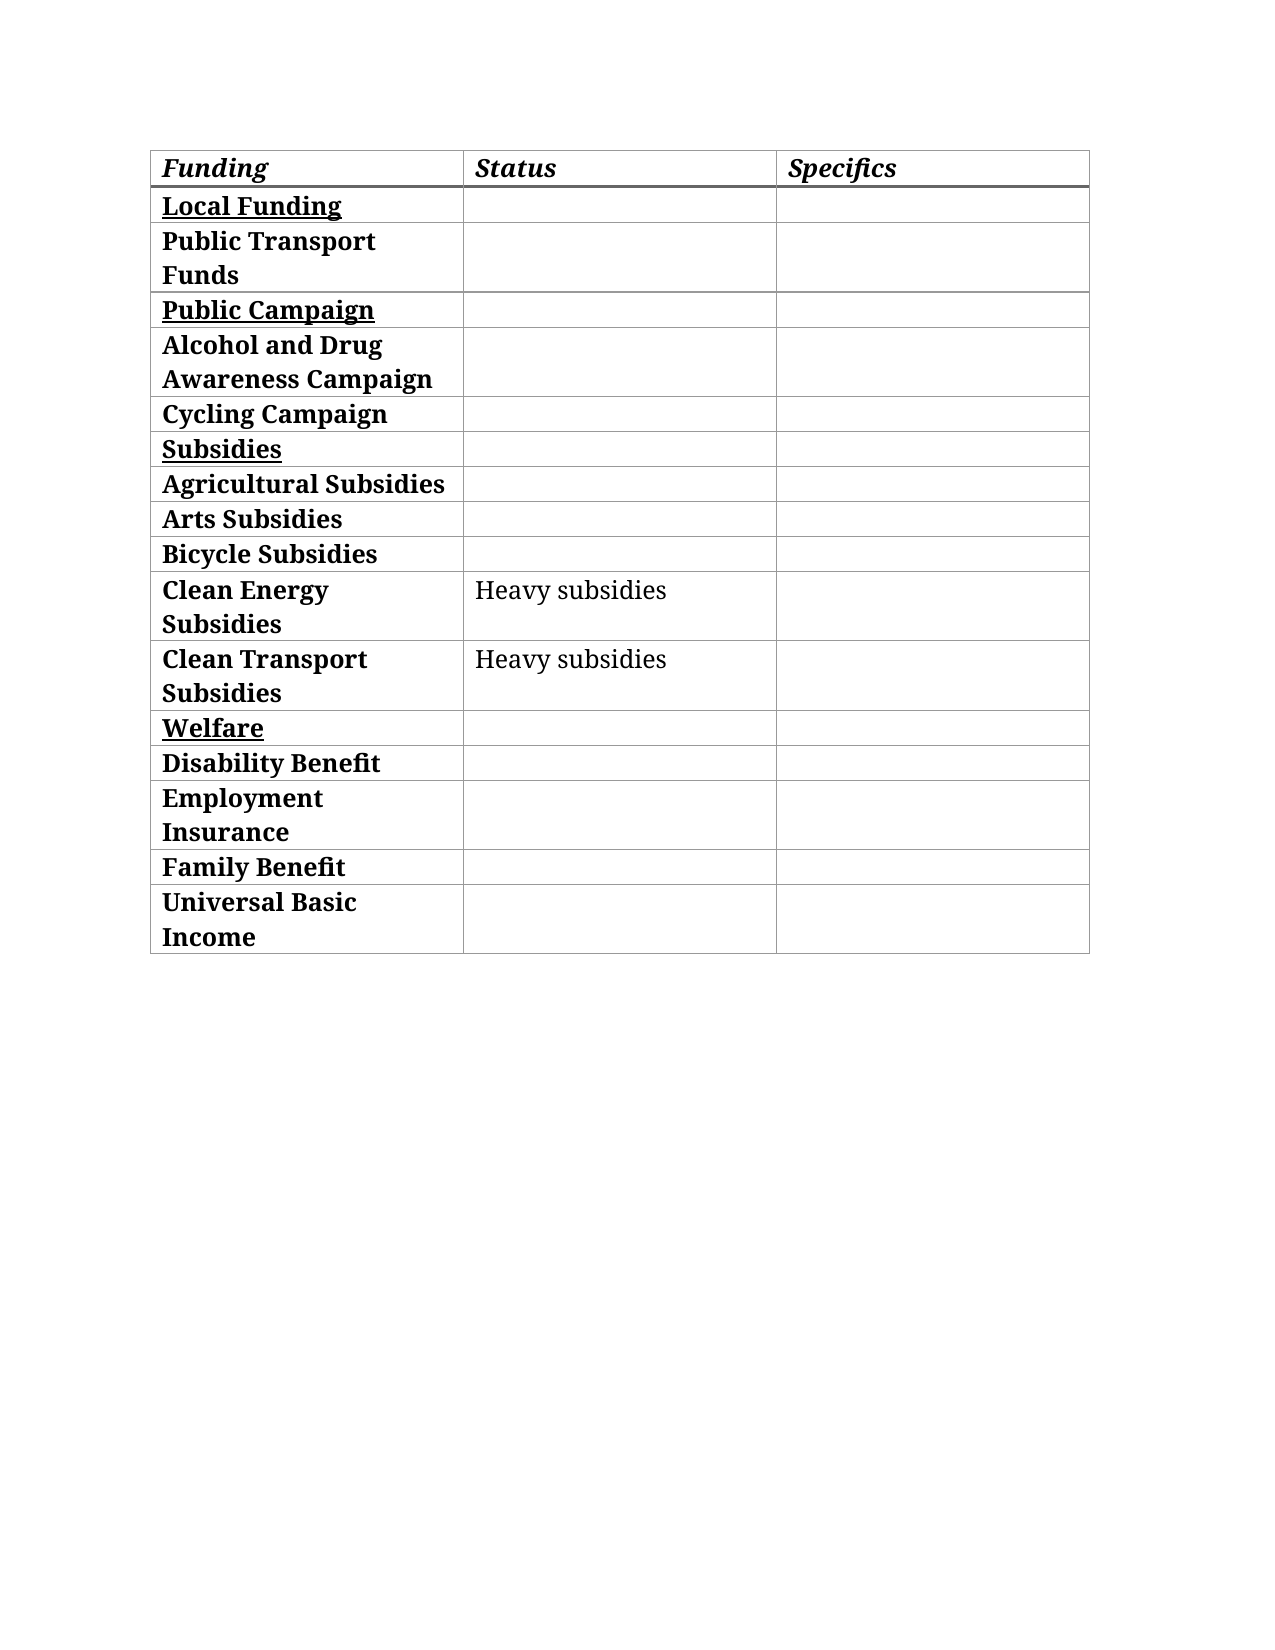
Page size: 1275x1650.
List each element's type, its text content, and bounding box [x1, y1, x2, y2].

table_cell Public Transport Funds [151, 223, 463, 291]
table_cell [464, 188, 776, 222]
table_cell Heavy subsidies [464, 641, 776, 709]
table_cell Disability Benefit [151, 746, 463, 780]
table_cell [777, 850, 1089, 884]
table_cell [464, 850, 776, 884]
table_cell [464, 885, 776, 953]
table_header Funding [151, 151, 463, 185]
table_cell [464, 502, 776, 536]
table_cell Clean Transport Subsidies [151, 641, 463, 709]
table_cell [777, 572, 1089, 640]
table_cell Agricultural Subsidies [151, 467, 463, 501]
table_cell Cycling Campaign [151, 397, 463, 431]
table_cell [777, 746, 1089, 780]
table_cell [464, 223, 776, 291]
table_cell Local Funding [151, 188, 463, 222]
table_cell Alcohol and Drug Awareness Campaign [151, 328, 463, 396]
table_cell Bicycle Subsidies [151, 537, 463, 571]
table_cell [777, 467, 1089, 501]
table_cell [777, 432, 1089, 466]
table_cell [777, 397, 1089, 431]
table_cell Universal Basic Income [151, 885, 463, 953]
table_cell Public Campaign [151, 293, 463, 327]
table_cell [777, 502, 1089, 536]
table_cell Employment Insurance [151, 781, 463, 849]
table_cell [464, 537, 776, 571]
table_cell [464, 397, 776, 431]
table_cell [464, 467, 776, 501]
table_header Status [464, 151, 776, 185]
table_cell Heavy subsidies [464, 572, 776, 640]
table_cell [464, 746, 776, 780]
table_cell [777, 641, 1089, 709]
table_cell [777, 537, 1089, 571]
table_cell Arts Subsidies [151, 502, 463, 536]
table_cell [464, 711, 776, 745]
table_cell [777, 223, 1089, 291]
table_cell Clean Energy Subsidies [151, 572, 463, 640]
table_cell [777, 781, 1089, 849]
table_cell [777, 293, 1089, 327]
table_cell [464, 328, 776, 396]
table_cell [777, 711, 1089, 745]
table_cell Subsidies [151, 432, 463, 466]
table_header Specifics [777, 151, 1089, 185]
table_cell [464, 432, 776, 466]
table_cell [464, 781, 776, 849]
table_cell Welfare [151, 711, 463, 745]
table_cell [777, 885, 1089, 953]
table_cell [464, 293, 776, 327]
table_cell [777, 188, 1089, 222]
table_cell [777, 328, 1089, 396]
table_cell Family Benefit [151, 850, 463, 884]
